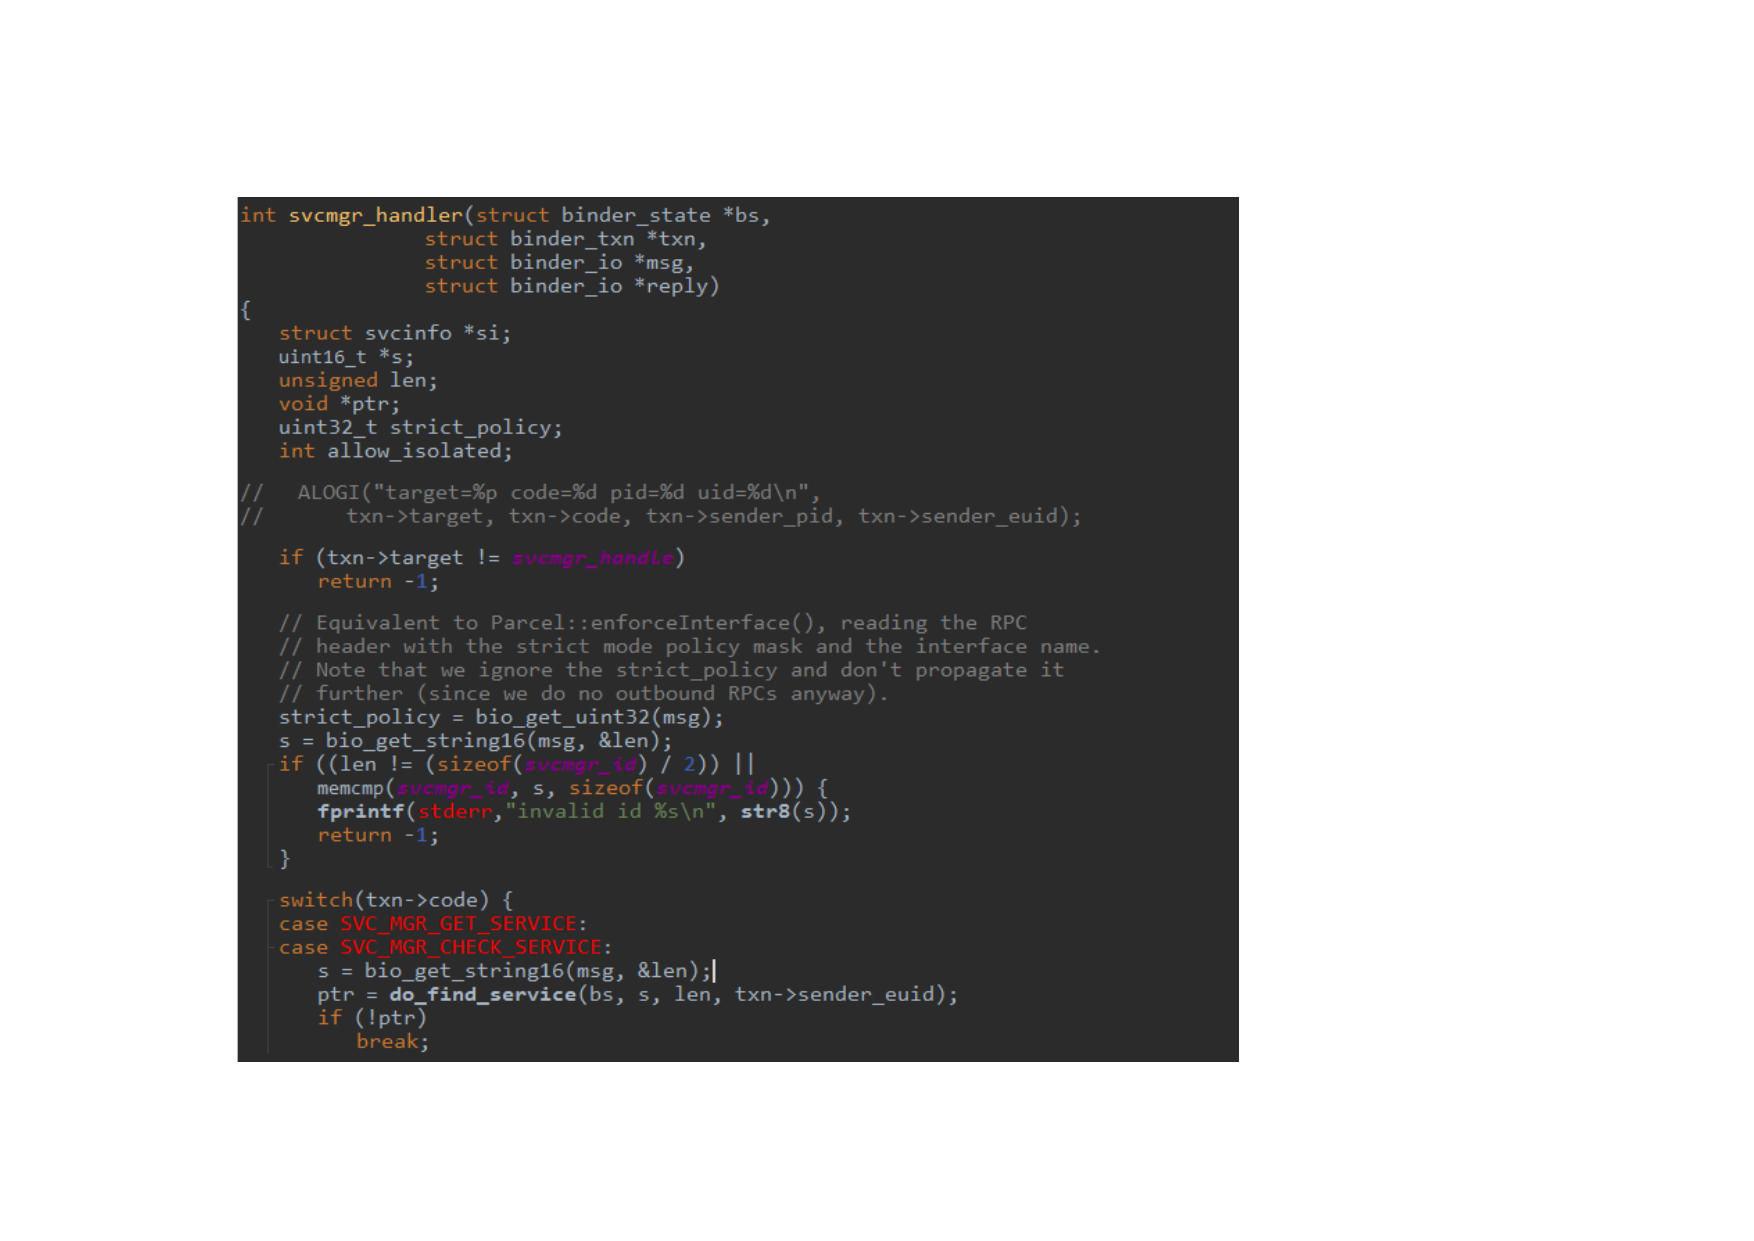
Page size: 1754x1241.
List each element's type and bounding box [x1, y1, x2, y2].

picture [237, 197, 1239, 1062]
